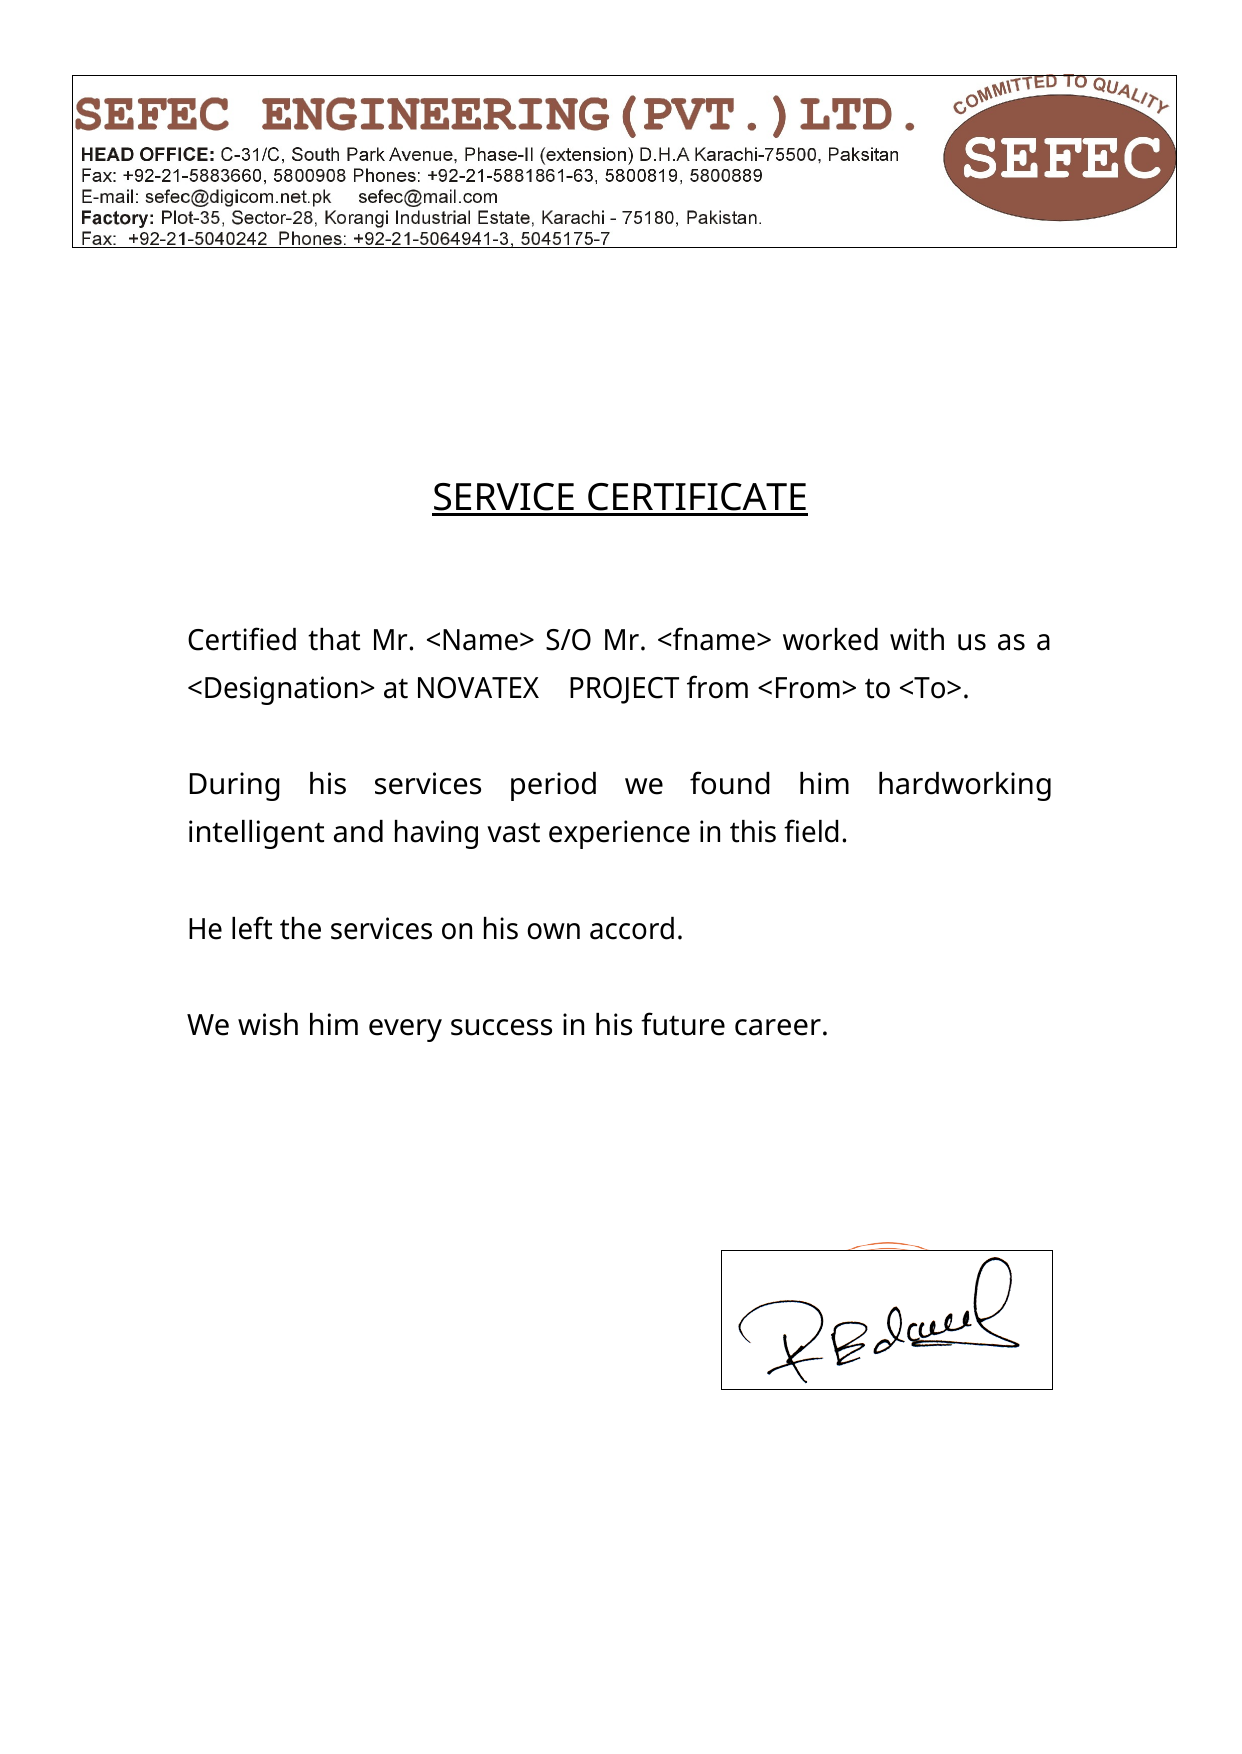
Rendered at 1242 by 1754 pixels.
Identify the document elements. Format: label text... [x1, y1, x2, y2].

text SERVICE CERTIFICATE [46, 470, 1193, 520]
text We wish him every success in his future career. [187, 1004, 1242, 1044]
picture [800, 1242, 975, 1250]
text Certified that Mr. <Name> S/O Mr. <fname> worked with us as a <Designation> at NOVATEX PROJECT from <From> to <To>. [187, 619, 1053, 707]
text During his services period we found him hardworking intelligent and having vast experience in this field. [187, 764, 1053, 851]
text He left the services on his own accord. [187, 908, 1242, 948]
picture [73, 76, 1176, 247]
picture [722, 1251, 1052, 1389]
